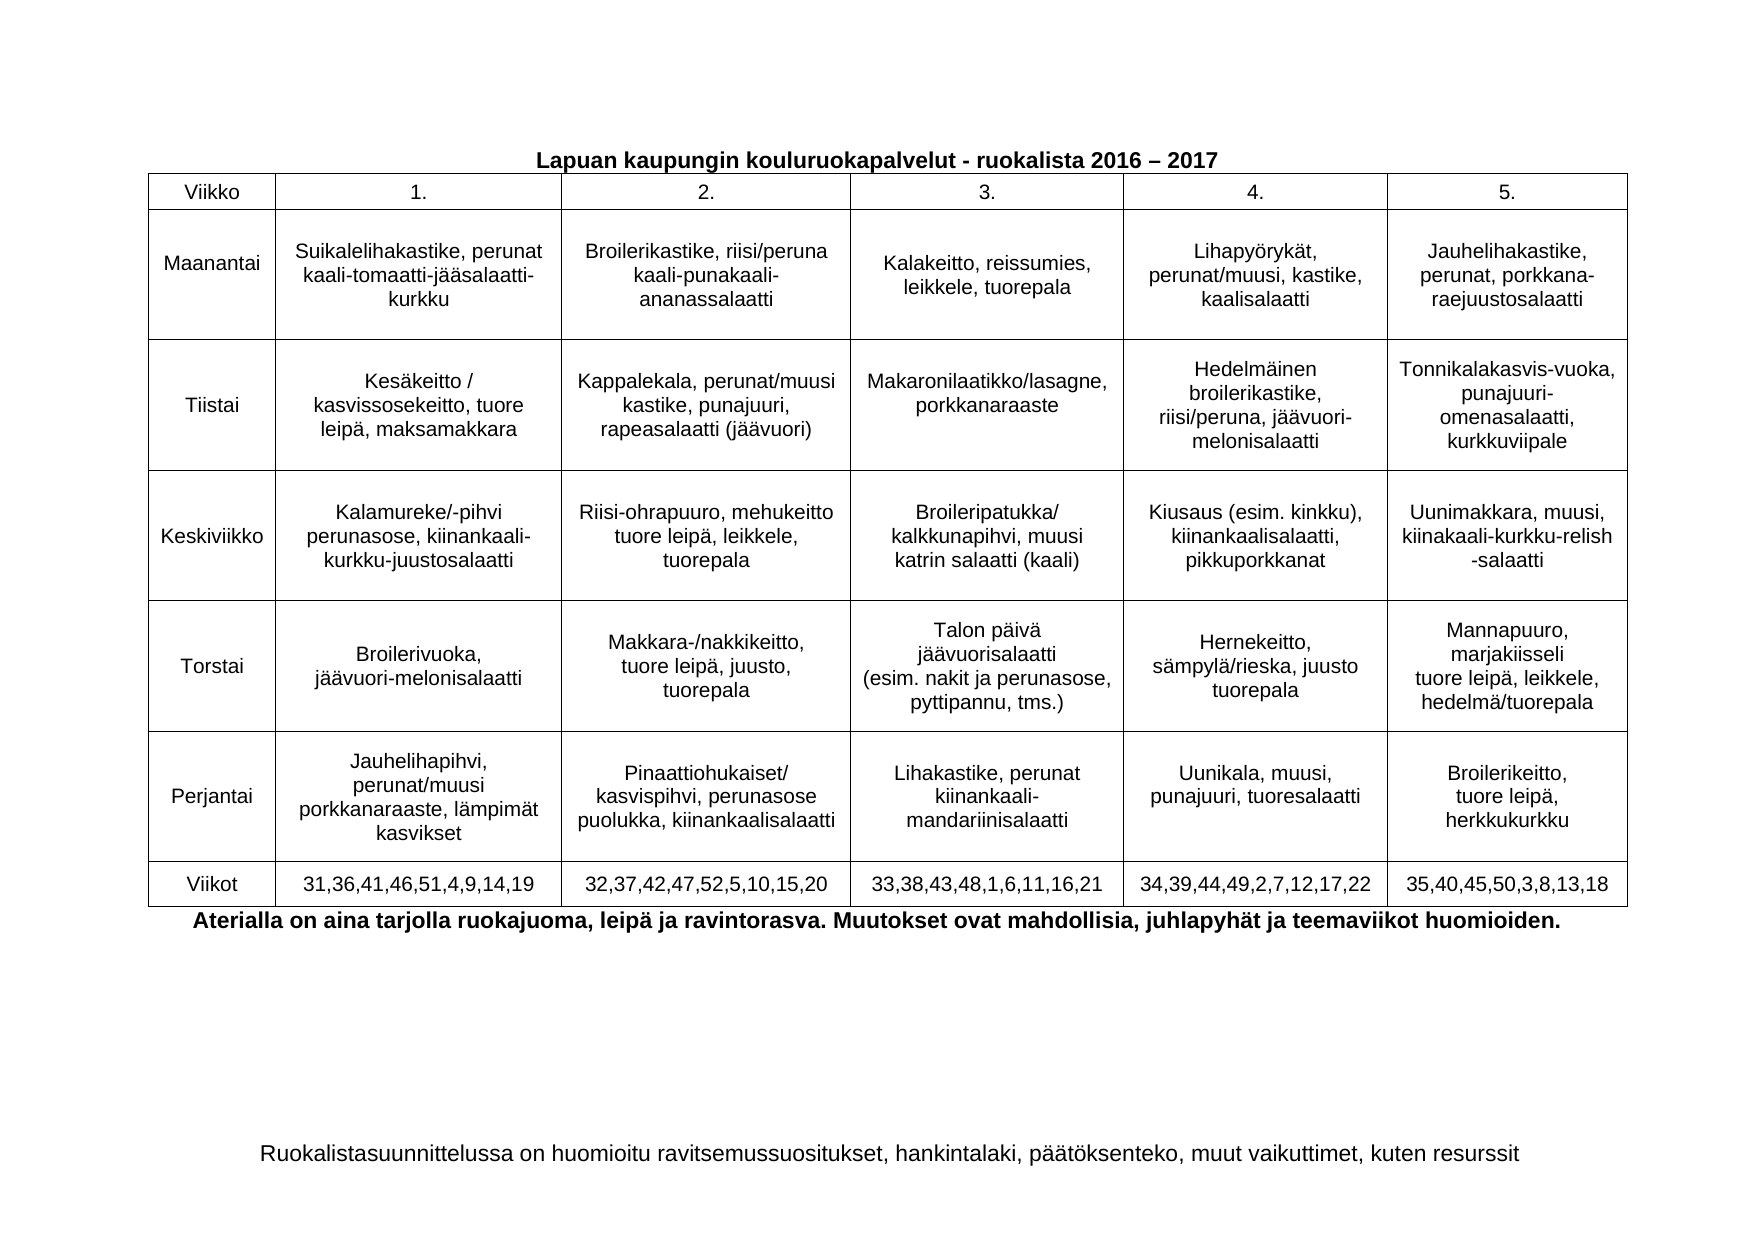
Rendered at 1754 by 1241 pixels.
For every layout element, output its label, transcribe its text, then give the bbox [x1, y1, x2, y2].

table_cell Riisi-ohrapuuro, mehukeitto tuore leipä, leikkele, tuorepala [562, 471, 850, 600]
table_cell Perjantai [149, 732, 275, 861]
table_cell Suikalelihakastike, perunat kaali-tomaatti-jääsalaatti-kurkku [276, 210, 561, 339]
table_header 1. [276, 174, 561, 209]
table_cell Broileripatukka/ kalkkunapihvi, muusi katrin salaatti (kaali) [851, 471, 1123, 600]
table_cell Kalakeitto, reissumies, leikkele, tuorepala [851, 210, 1123, 339]
table_header 3. [851, 174, 1123, 209]
table_cell Jauhelihapihvi, perunat/muusi porkkanaraaste, lämpimät kasvikset [276, 732, 561, 861]
table_cell 33,38,43,48,1,6,11,16,21 [851, 862, 1123, 906]
table_cell Viikot [149, 862, 275, 906]
table_cell Broilerikeitto, tuore leipä, herkkukurkku [1388, 732, 1627, 861]
table_cell Kappalekala, perunat/muusi kastike, punajuuri, rapeasalaatti (jäävuori) [562, 340, 850, 470]
table_cell Hedelmäinen broilerikastike, riisi/peruna, jäävuori-melonisalaatti [1124, 340, 1387, 470]
table_header 5. [1388, 174, 1627, 209]
table_cell Tiistai [149, 340, 275, 470]
table_cell Lihakastike, perunat kiinankaali-mandariinisalaatti [851, 732, 1123, 861]
table_header Viikko [149, 174, 275, 209]
table_cell Kalamureke/-pihvi perunasose, kiinankaali-kurkku-juustosalaatti [276, 471, 561, 600]
table_cell Jauhelihakastike, perunat, porkkana-raejuustosalaatti [1388, 210, 1627, 339]
table_cell Mannapuuro, marjakiisseli tuore leipä, leikkele, hedelmä/tuorepala [1388, 601, 1627, 731]
table_cell Tonnikalakasvis-vuoka, punajuuri-omenasalaatti, kurkkuviipale [1388, 340, 1627, 470]
table_cell Talon päivä jäävuorisalaatti (esim. nakit ja perunasose, pyttipannu, tms.) [851, 601, 1123, 731]
table_cell Maanantai [149, 210, 275, 339]
text Lapuan kaupungin kouluruokapalvelut - ruokalista 2016 – 2017 [148, 147, 1606, 173]
table_cell Broilerivuoka, jäävuori-melonisalaatti [276, 601, 561, 731]
table_cell 34,39,44,49,2,7,12,17,22 [1124, 862, 1387, 906]
table_cell Kesäkeitto / kasvissosekeitto, tuore leipä, maksamakkara [276, 340, 561, 470]
table_cell 32,37,42,47,52,5,10,15,20 [562, 862, 850, 906]
table_cell Hernekeitto, sämpylä/rieska, juusto tuorepala [1124, 601, 1387, 731]
table_cell Uunimakkara, muusi, kiinakaali-kurkku-relish -salaatti [1388, 471, 1627, 600]
table_cell Keskiviikko [149, 471, 275, 600]
table_header 4. [1124, 174, 1387, 209]
text Aterialla on aina tarjolla ruokajuoma, leipä ja ravintorasva. Muutokset ovat mahdollisia, juhlapyhät ja teemaviikot huomioiden. [148, 907, 1606, 933]
table_cell Kiusaus (esim. kinkku), kiinankaalisalaatti, pikkuporkkanat [1124, 471, 1387, 600]
table_cell Makaronilaatikko/lasagne, porkkanaraaste [851, 340, 1123, 470]
table_cell Lihapyörykät, perunat/muusi, kastike, kaalisalaatti [1124, 210, 1387, 339]
table_cell 31,36,41,46,51,4,9,14,19 [276, 862, 561, 906]
table_cell Torstai [149, 601, 275, 731]
table_cell Pinaattiohukaiset/ kasvispihvi, perunasose puolukka, kiinankaalisalaatti [562, 732, 850, 861]
table_cell Broilerikastike, riisi/peruna kaali-punakaali-ananassalaatti [562, 210, 850, 339]
table_cell 35,40,45,50,3,8,13,18 [1388, 862, 1627, 906]
table_header 2. [562, 174, 850, 209]
table_cell Uunikala, muusi, punajuuri, tuoresalaatti [1124, 732, 1387, 861]
table_cell Makkara-/nakkikeitto, tuore leipä, juusto, tuorepala [562, 601, 850, 731]
